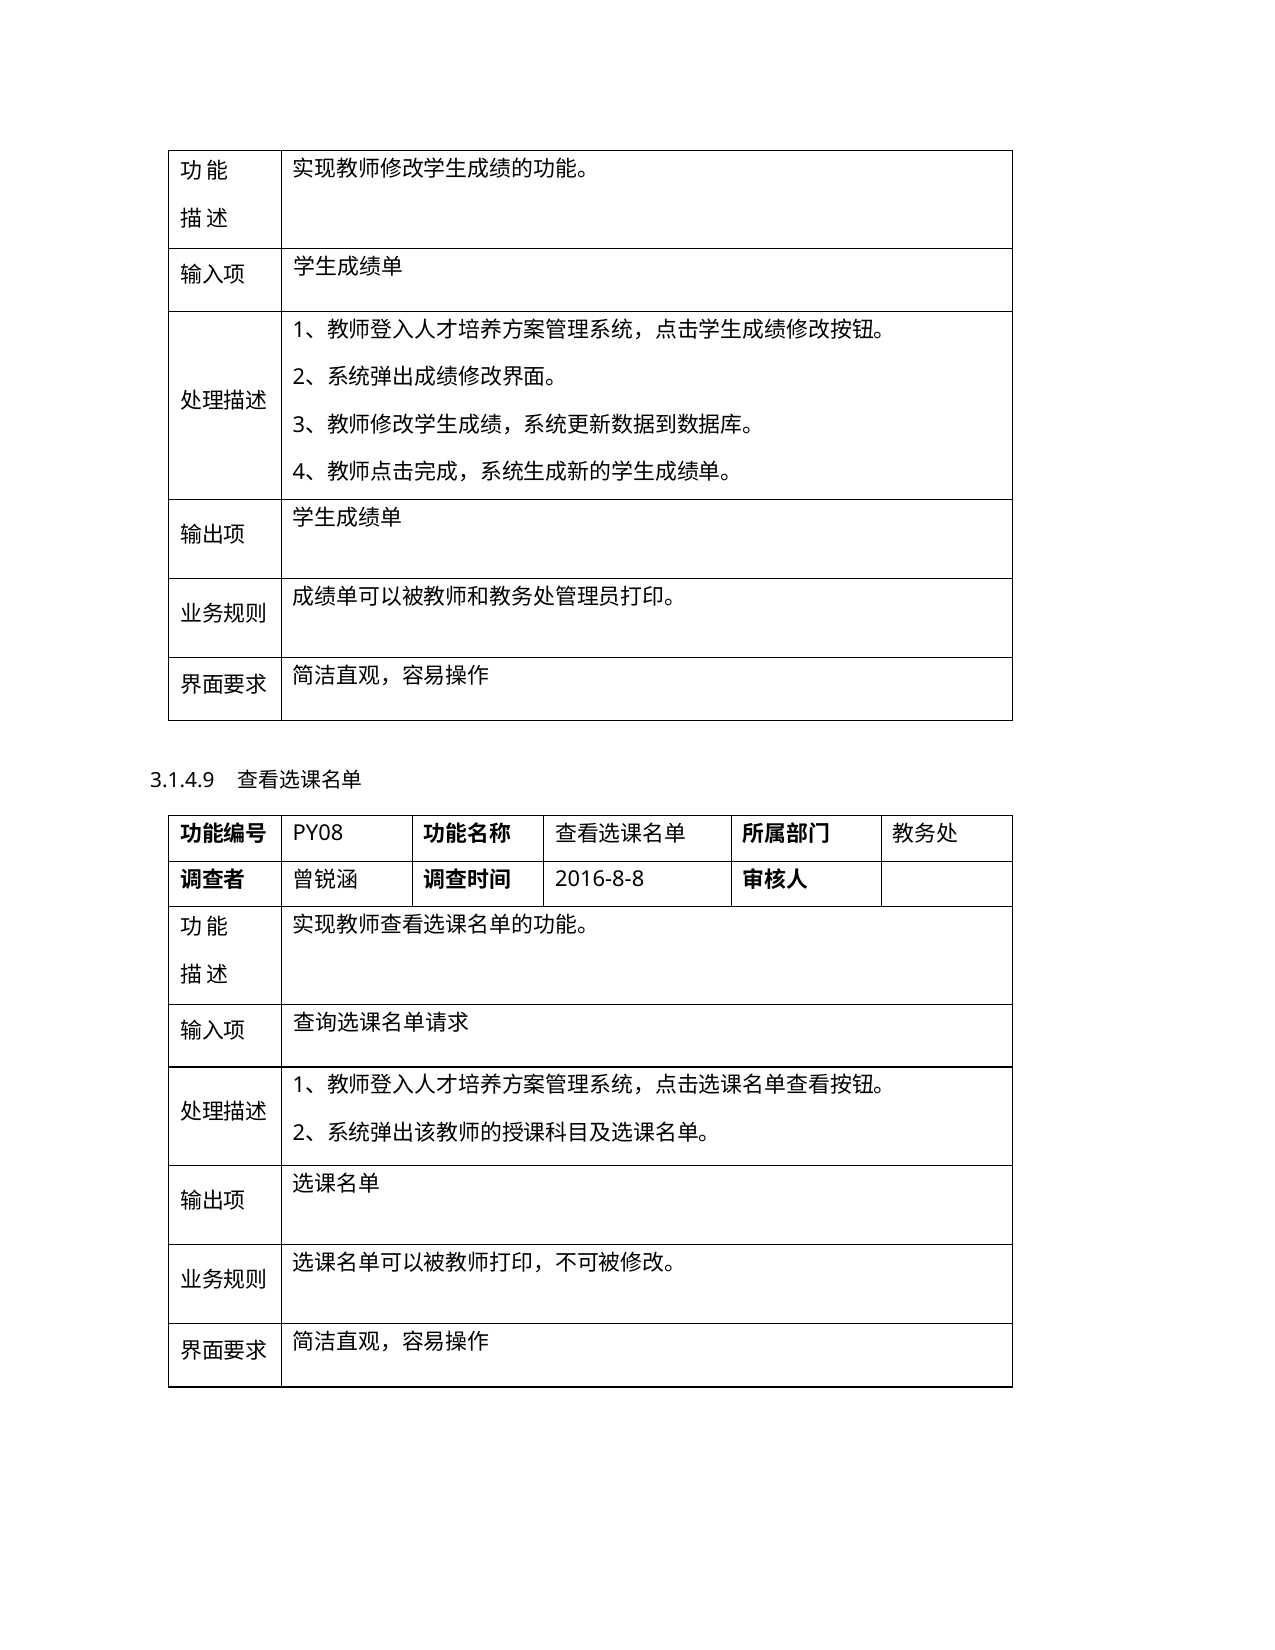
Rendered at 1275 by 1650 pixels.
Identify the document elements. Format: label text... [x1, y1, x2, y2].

table_cell 实现教师查看选课名单的功能。 [282, 907, 1012, 1003]
table_cell 输出项 [169, 1166, 281, 1244]
table_cell 处理描述 [169, 1068, 281, 1165]
table_cell 界面要求 [169, 658, 281, 720]
table_cell 功 能 描 述 [169, 151, 281, 248]
table_cell [882, 862, 1012, 906]
table_cell 调查时间 [413, 862, 543, 906]
table_cell 输出项 [169, 500, 281, 578]
table_cell 简洁直观，容易操作 [282, 658, 1012, 720]
table_cell 2016-8-8 [544, 862, 731, 906]
table_cell 处理描述 [169, 312, 281, 499]
table_cell 选课名单可以被教师打印，不可被修改。 [282, 1245, 1012, 1323]
table_cell 业务规则 [169, 1245, 281, 1323]
table_header 查看选课名单 [544, 816, 731, 861]
table_header 功能名称 [413, 816, 543, 861]
table_cell 学生成绩单 [282, 249, 1012, 311]
table_cell 选课名单 [282, 1166, 1012, 1244]
table_cell 实现教师修改学生成绩的功能。 [282, 151, 1012, 248]
table_cell 1、教师登入人才培养方案管理系统，点击学生成绩修改按钮。 2、系统弹出成绩修改界面。 3、教师修改学生成绩，系统更新数据到数据库。 4、教师点击完成，系统生成新的学生成绩单。 [282, 312, 1012, 499]
table_cell 查询选课名单请求 [282, 1005, 1012, 1066]
table_cell 审核人 [732, 862, 881, 906]
table_cell 业务规则 [169, 579, 281, 657]
table_cell 功 能 描 述 [169, 907, 281, 1003]
table_cell 简洁直观，容易操作 [282, 1324, 1012, 1386]
table_cell 1、教师登入人才培养方案管理系统，点击选课名单查看按钮。 2、系统弹出该教师的授课科目及选课名单。 [282, 1068, 1012, 1165]
subtitle 查看选课名单 [150, 764, 1125, 794]
table_cell 学生成绩单 [282, 500, 1012, 578]
table_cell 成绩单可以被教师和教务处管理员打印。 [282, 579, 1012, 657]
table_header 所属部门 [732, 816, 881, 861]
table_cell 曾锐涵 [282, 862, 412, 906]
table_cell 输入项 [169, 1005, 281, 1066]
table_cell 调查者 [169, 862, 281, 906]
table_header PY08 [282, 816, 412, 861]
table_cell 输入项 [169, 249, 281, 311]
table_cell 界面要求 [169, 1324, 281, 1386]
table_header 教务处 [882, 816, 1012, 861]
table_header 功能编号 [169, 816, 281, 861]
